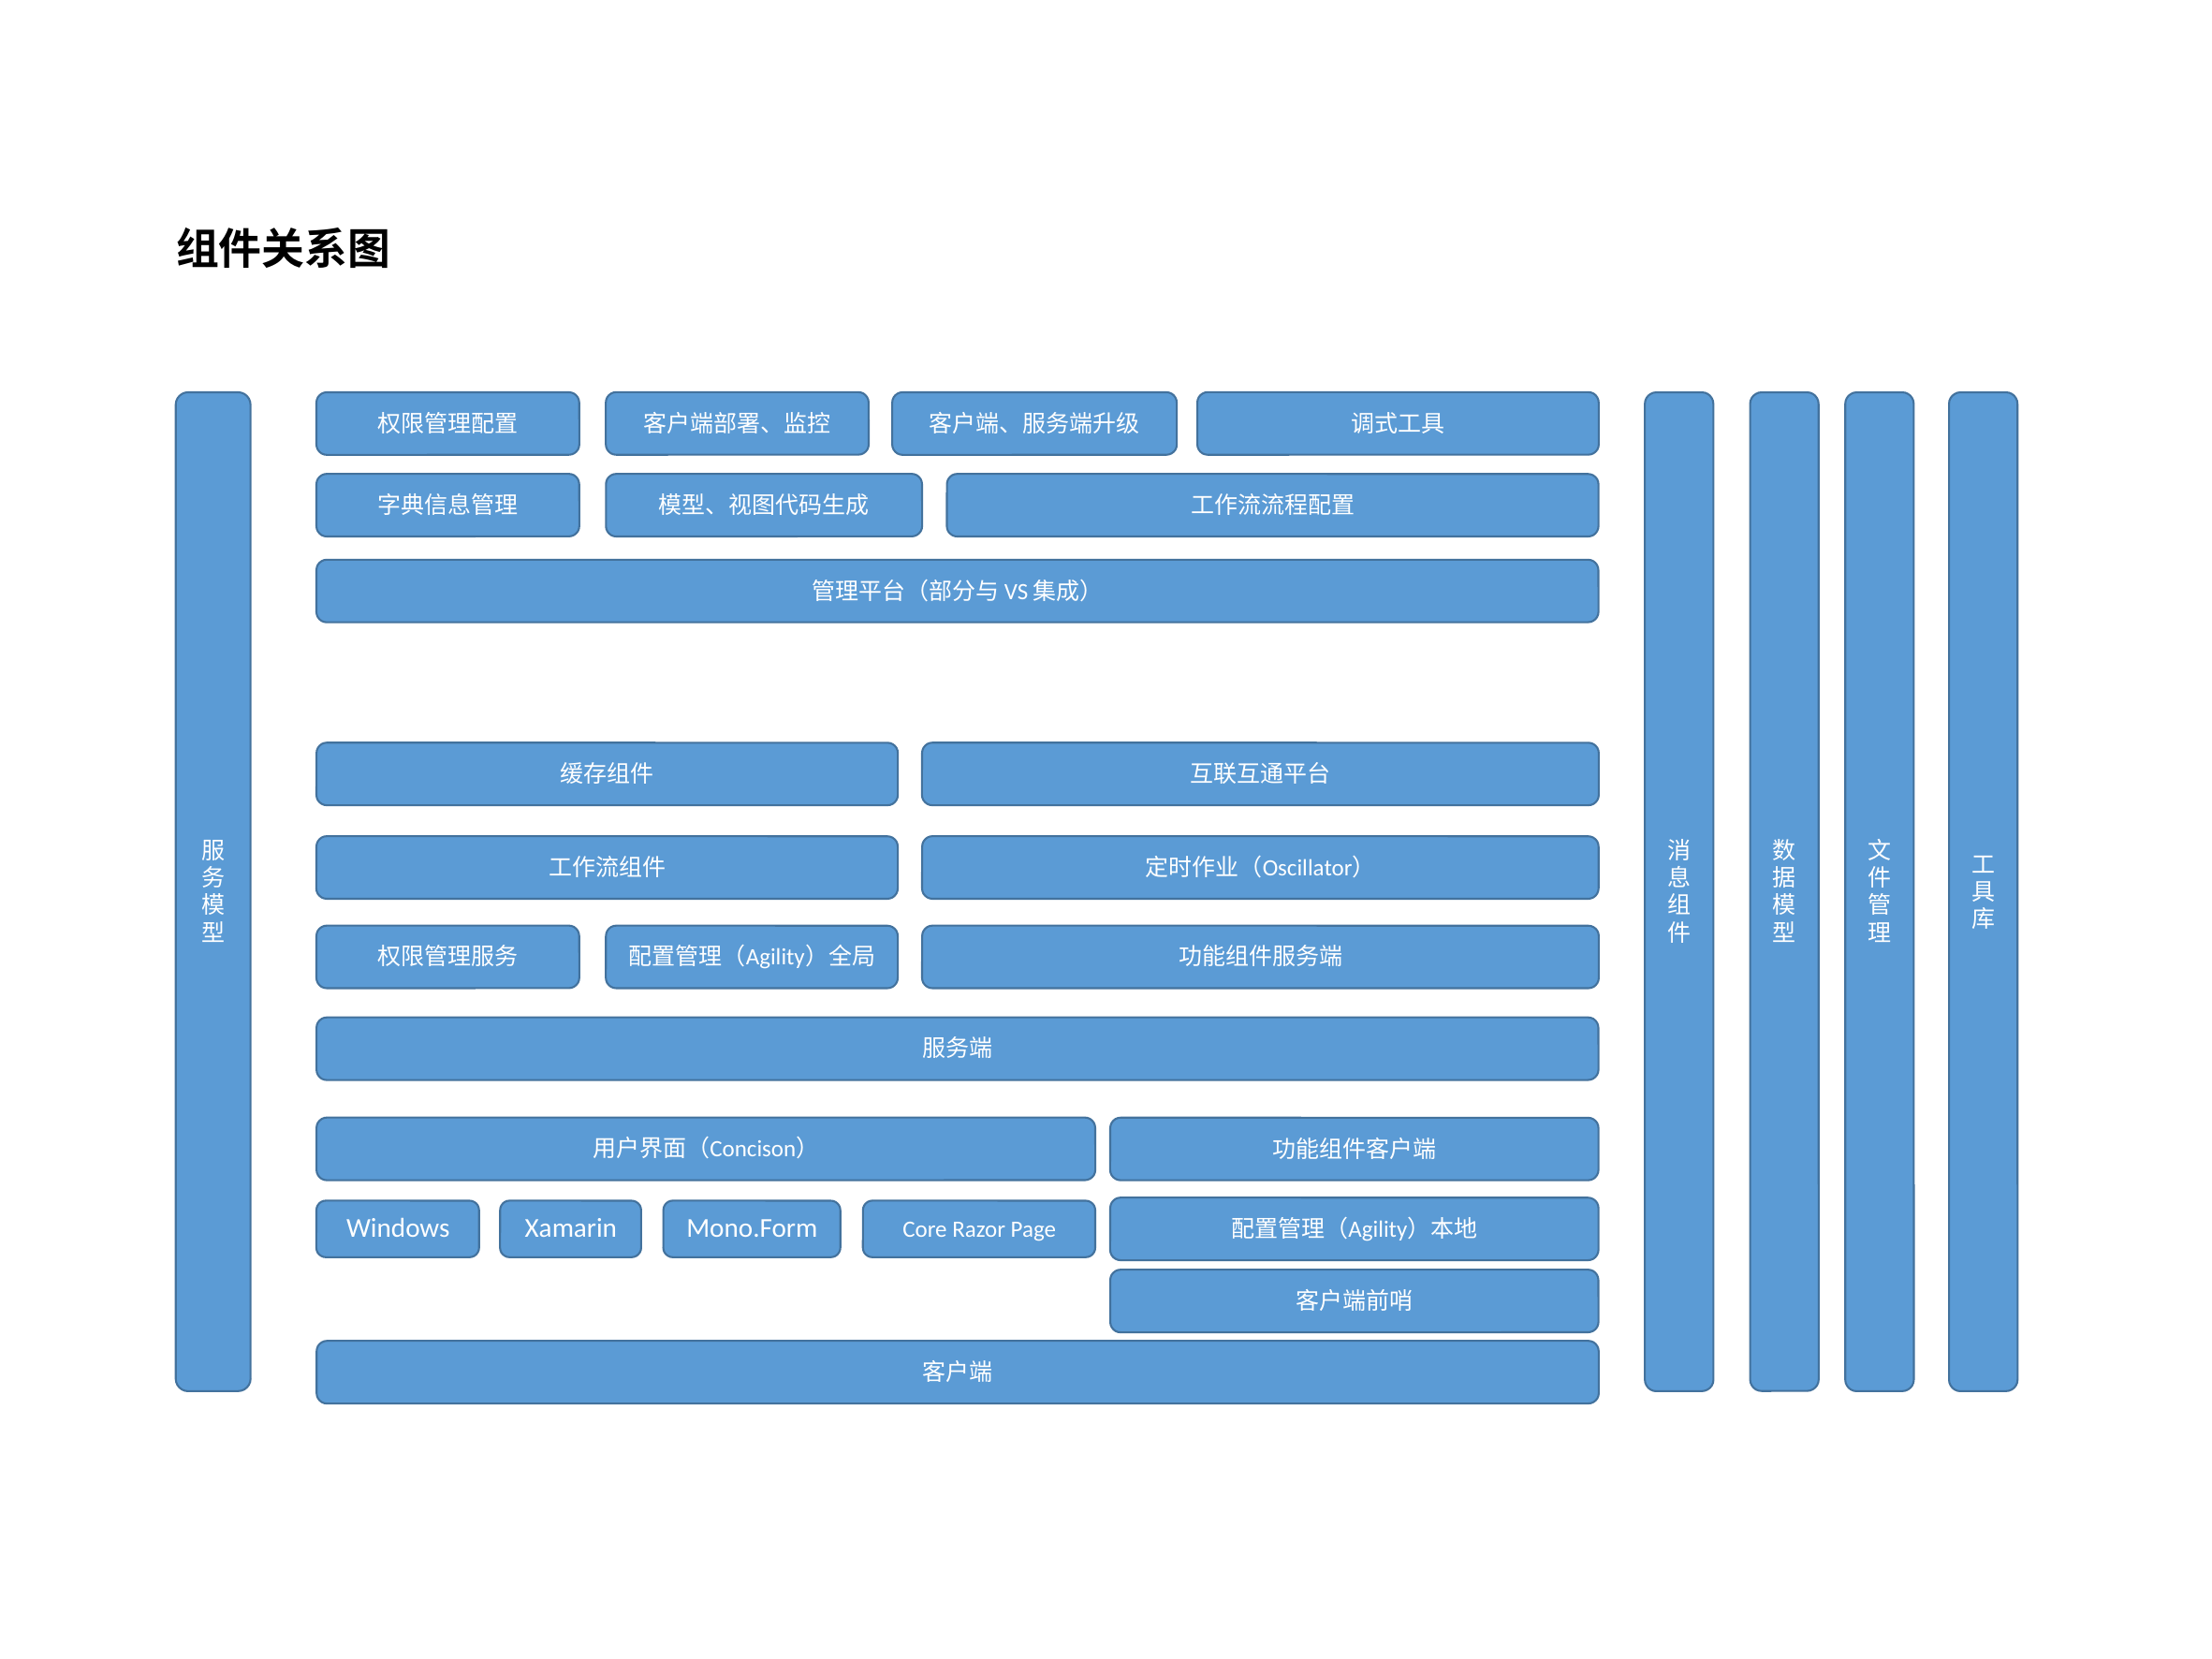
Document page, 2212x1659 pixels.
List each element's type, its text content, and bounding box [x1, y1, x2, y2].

subtitle 组件关系图 [176, 200, 2035, 292]
